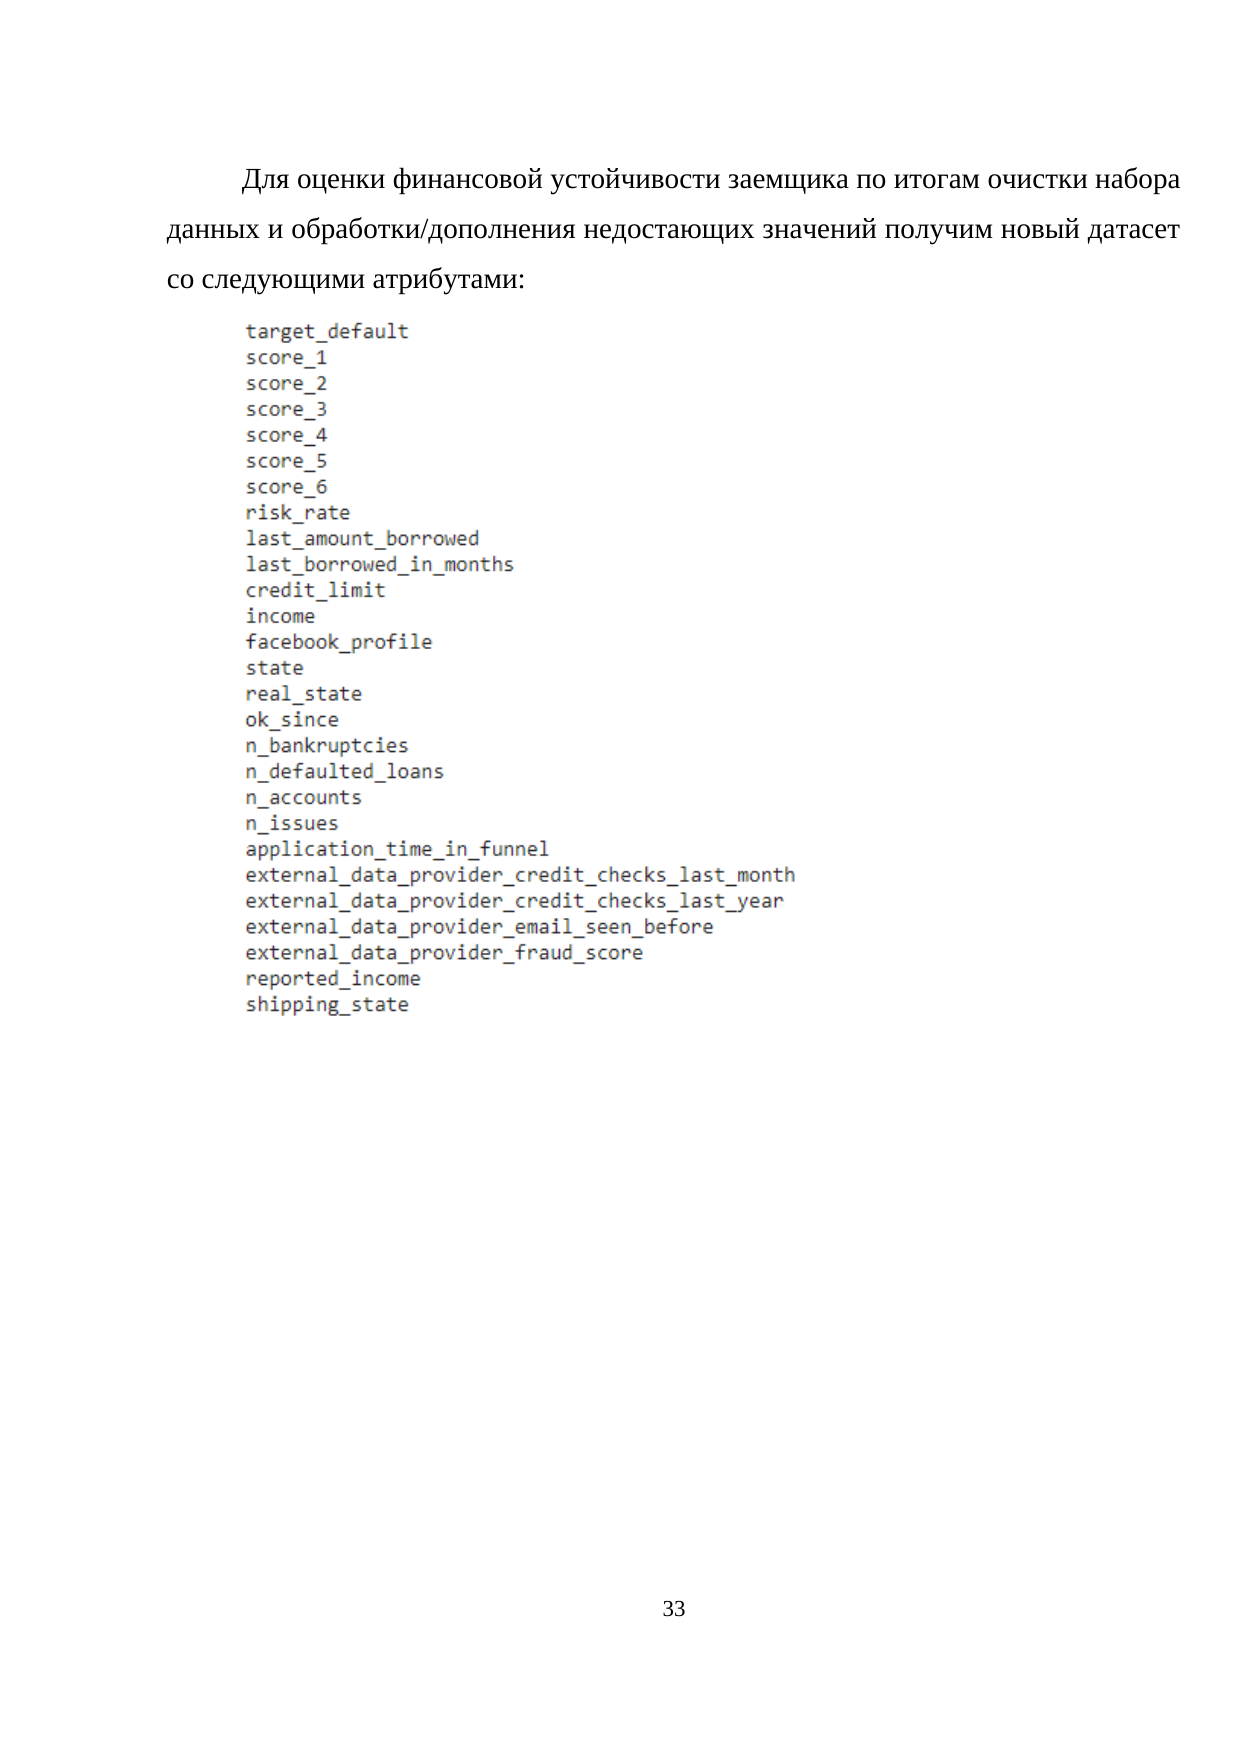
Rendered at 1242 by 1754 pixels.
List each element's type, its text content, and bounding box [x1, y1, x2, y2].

text Для оценки финансовой устойчивости заемщика по итогам очистки набора данных и обработки/дополнения недостающих значений получим новый датасет со следующими атрибутами: [167, 161, 1181, 295]
picture [241, 311, 813, 1019]
